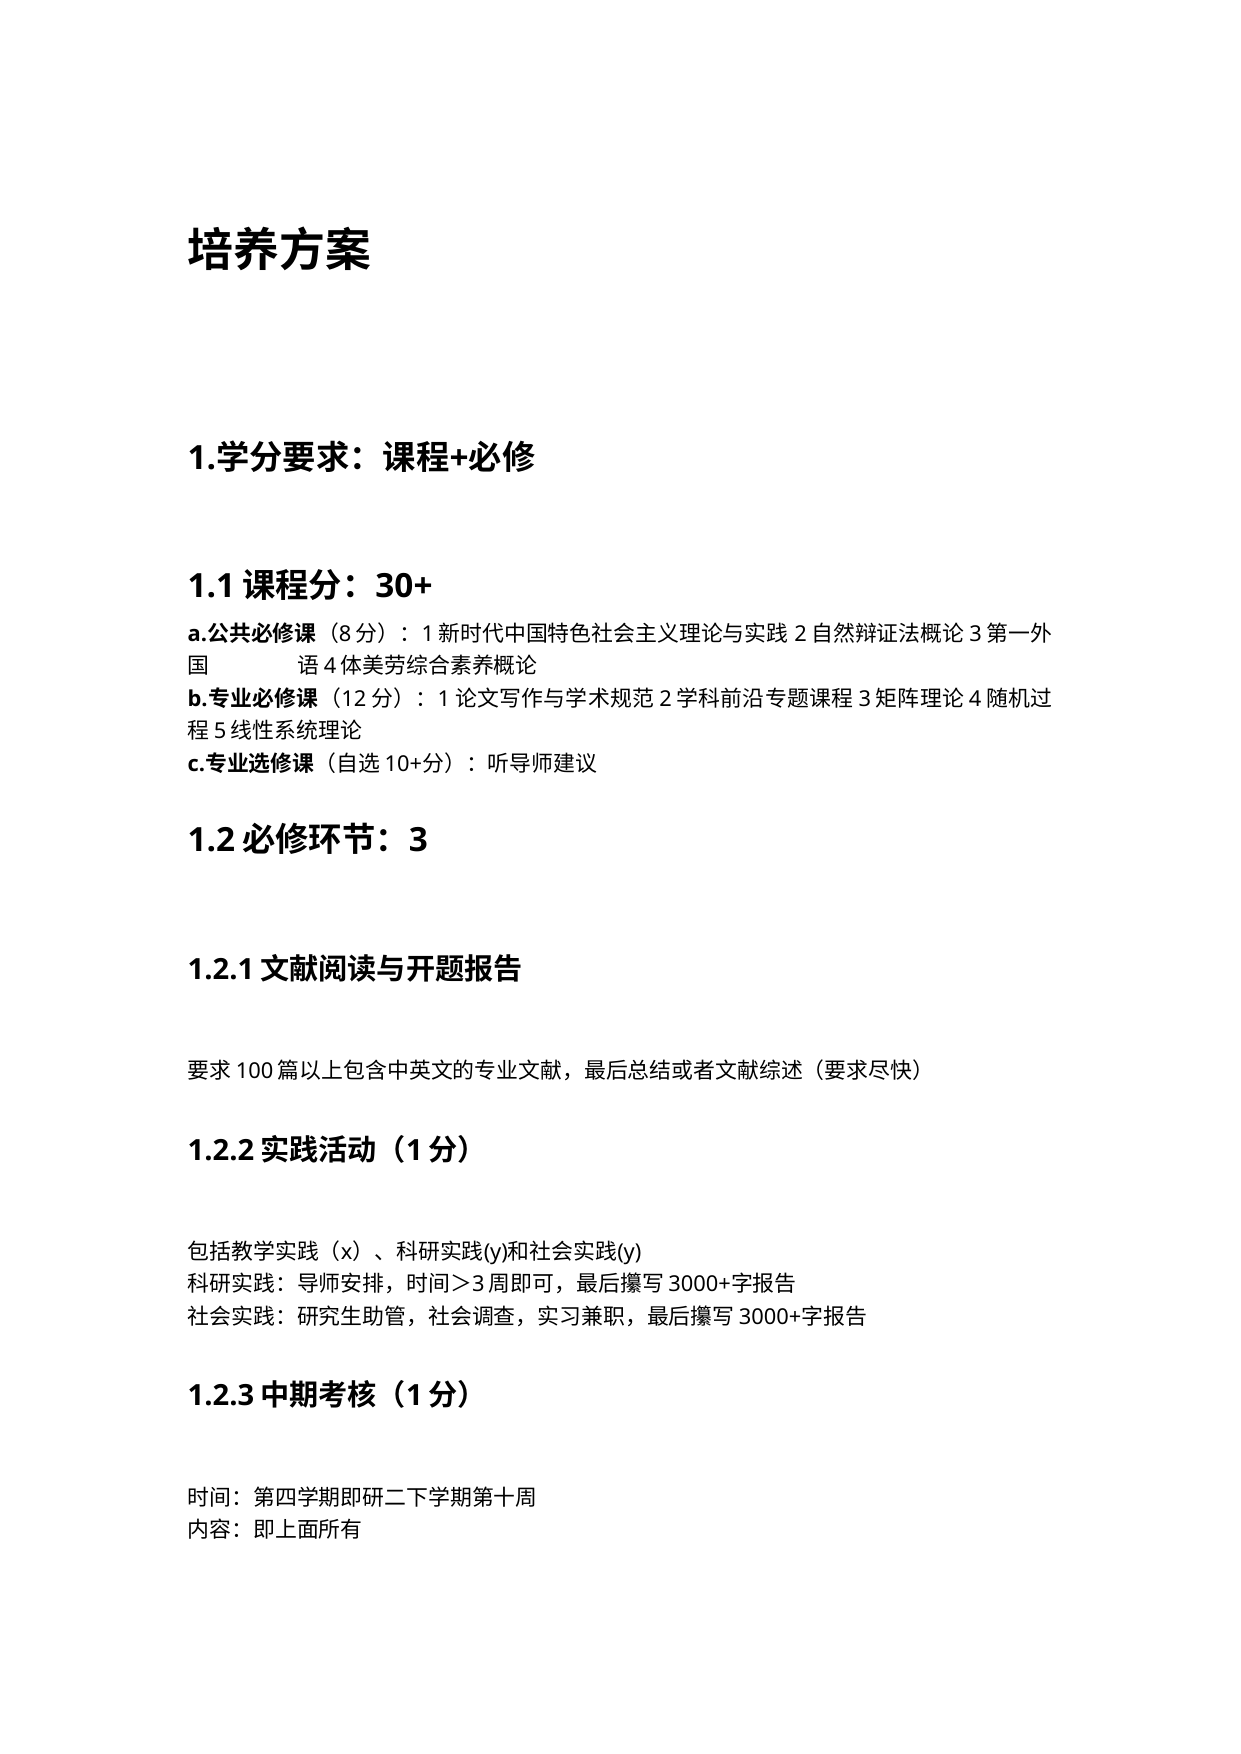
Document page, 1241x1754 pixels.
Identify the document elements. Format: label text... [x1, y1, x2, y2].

text 1.1课程分：30+ a.公共必修课（8分）：1新时代中国特色社会主义理论与实践2自然辩证法概论3第一外国 语4体美劳综合素养概论 [187, 550, 1053, 680]
text 社会实践：研究生助管，社会调查，实习兼职，最后攥写3000+字报告 [187, 1299, 1053, 1331]
subtitle 1.学分要求：课程+必修 [187, 423, 1053, 488]
subtitle 1.2必修环节：3 [187, 805, 1053, 870]
text 科研实践：导师安排，时间＞3周即可，最后攥写3000+字报告 [187, 1266, 1053, 1299]
subtitle 1.2.2实践活动（1分） [187, 1115, 1053, 1180]
text 包括教学实践（x）、科研实践(y)和社会实践(y) [187, 1234, 1053, 1266]
text 内容：即上面所有 [187, 1512, 1053, 1544]
subtitle 1.2.3中期考核（1分） [187, 1360, 1053, 1425]
subtitle 1.2.1文献阅读与开题报告 [187, 934, 1053, 999]
text c.专业选修课（自选10+分）：听导师建议 [187, 745, 1053, 778]
text 时间：第四学期即研二下学期第十周 [187, 1479, 1053, 1512]
subtitle 培养方案 [187, 197, 1053, 295]
text 要求100篇以上包含中英文的专业文献，最后总结或者文献综述（要求尽快） [187, 1053, 1053, 1086]
text b.专业必修课（12分）：1论文写作与学术规范2学科前沿专题课程3矩阵理论4随机过程5线性系统理论 [187, 680, 1053, 745]
